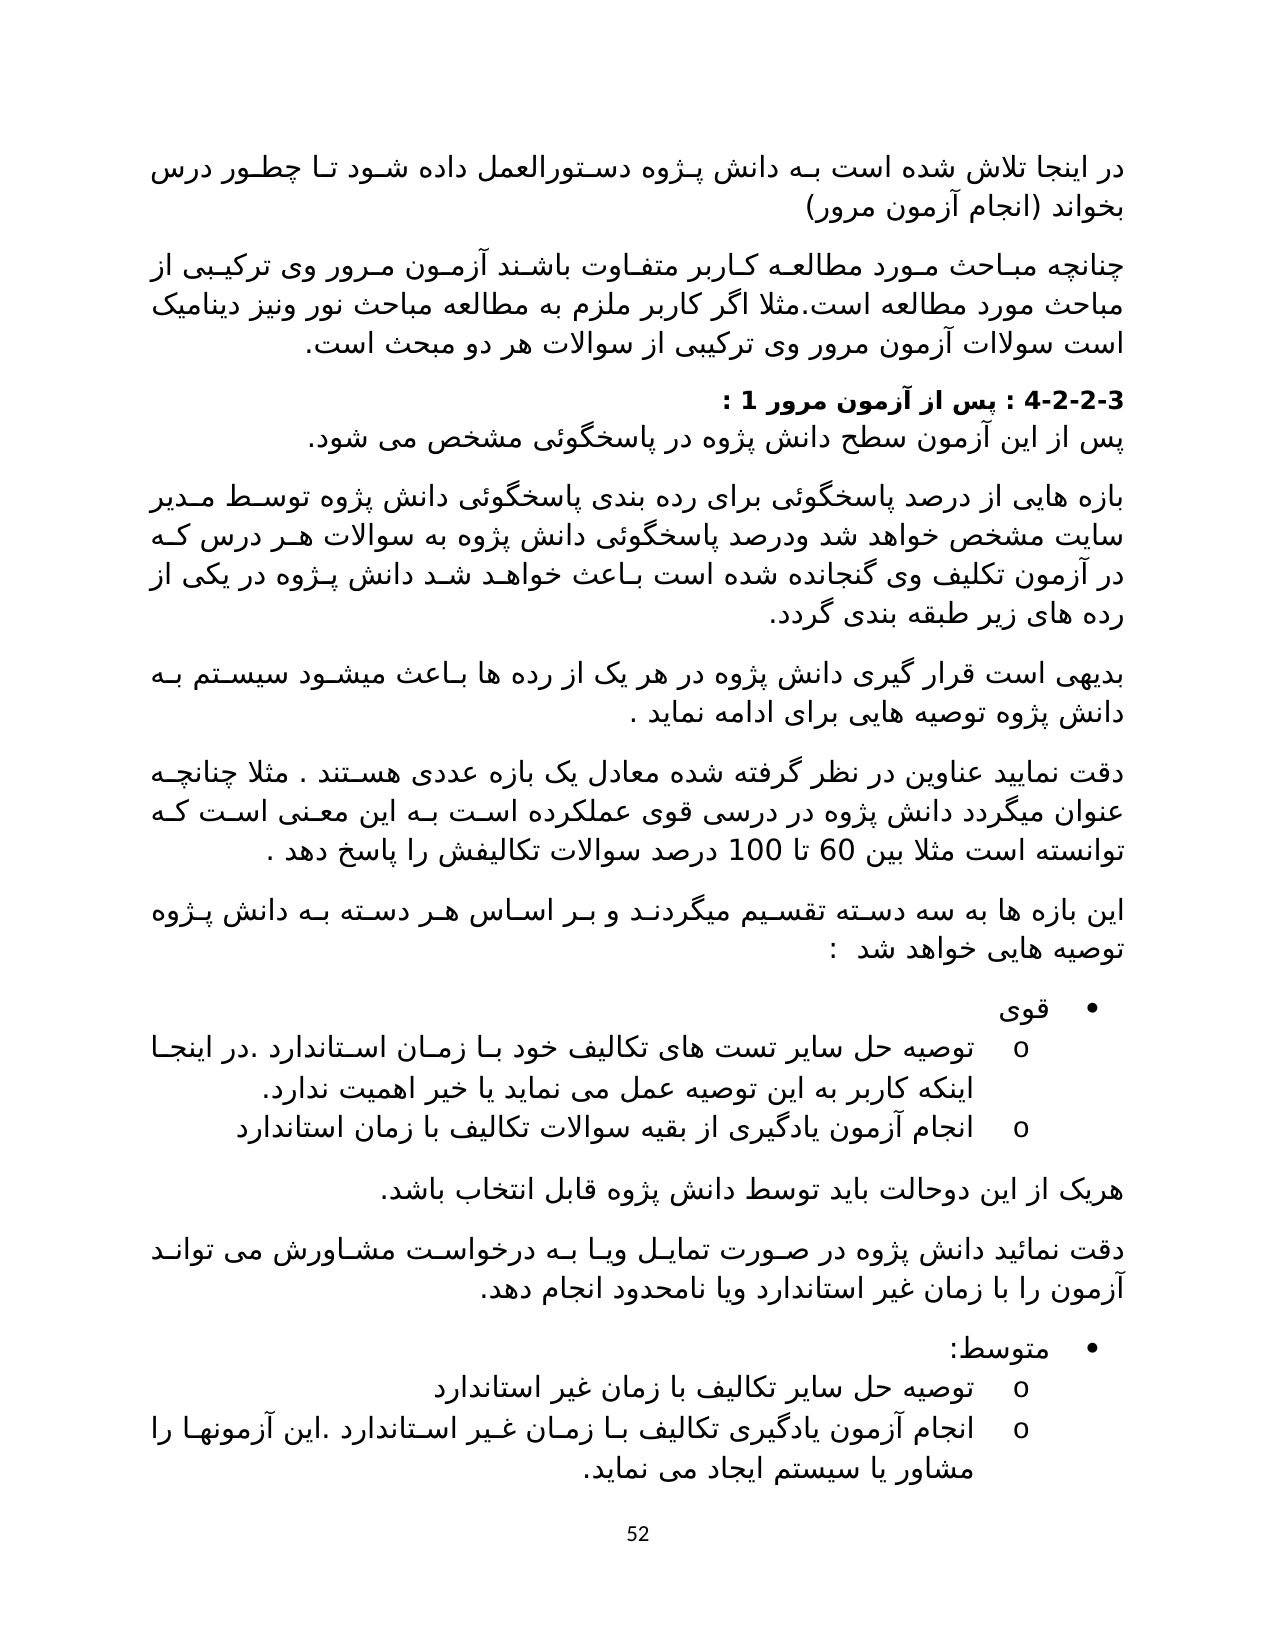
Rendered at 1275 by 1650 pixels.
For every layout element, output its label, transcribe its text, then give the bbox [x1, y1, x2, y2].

list انجام آزمون یادگیری از بقیه سوالات تکالیف با زمان استاندارد [150, 1110, 1012, 1146]
text دقت نمائید دانش پژوه در صورت تمایل ویا به درخواست مشاورش می تواند آزمون را با زمان غیر استاندارد ویا نامحدود انجام دهد. [150, 1232, 1125, 1305]
list توصیه حل سایر تکالیف با زمان غیر استاندارد [150, 1370, 1012, 1406]
list متوسط: [150, 1331, 1087, 1365]
text این بازه ها به سه دسته تقسیم میگردند و بر اساس هر دسته به دانش پژوه توصیه هایی خواهد شد : [150, 893, 1125, 966]
text بازه هایی از درصد پاسخگوئی برای رده بندی پاسخگوئی دانش پژوه توسط مدیر سایت مشخص خواهد شد ودرصد پاسخگوئی دانش پژوه به سوالات هر درس که در آزمون تکلیف وی گنجانده شده است باعث خواهد شد دانش پژوه در یکی از رده های زیر طبقه بندی گردد. [150, 480, 1125, 631]
list انجام آزمون یادگیری تکالیف با زمان غیر استاندارد .این آزمونها را مشاور یا سیستم ایجاد می نماید. [150, 1411, 1012, 1486]
text هریک از این دوحالت باید توسط دانش پژوه قابل انتخاب باشد. [150, 1172, 1125, 1206]
text پس از این آزمون سطح دانش پژوه در پاسخگوئی مشخص می شود. [150, 420, 1125, 454]
list توصیه حل سایر تست های تکالیف خود با زمان استاندارد .در اینجا اینکه کاربر به این توصیه عمل می نماید یا خیر اهمیت ندارد. [150, 1031, 1012, 1105]
text در اینجا تلاش شده است به دانش پژوه دستورالعمل داده شود تا چطور درس بخواند (انجام آزمون مرور) [150, 150, 1125, 223]
list قوی [150, 992, 1087, 1026]
text دقت نمایید عناوین در نظر گرفته شده معادل یک بازه عددی هستند . مثلا چنانچه عنوان میگردد دانش پژوه در درسی قوی عملکرده است به این معنی است که توانسته است مثلا بین 60 تا 100 درصد سوالات تکالیفش را پاسخ دهد . [150, 755, 1125, 867]
text بدیهی است قرار گیری دانش پژوه در هر یک از رده ها باعث میشود سیستم به دانش پژوه توصیه هایی برای ادامه نماید . [150, 656, 1125, 729]
subtitle 4-2-2-3 : پس از آزمون مرور 1 : [150, 386, 1125, 416]
text چنانچه مباحث مورد مطالعه کاربر متفاوت باشند آزمون مرور وی ترکیبی از مباحث مورد مطالعه است.مثلا اگر کاربر ملزم به مطالعه مباحث نور ونیز دینامیک است سولاات آزمون مرور وی ترکیبی از سوالات هر دو مبحث است. [150, 249, 1125, 361]
